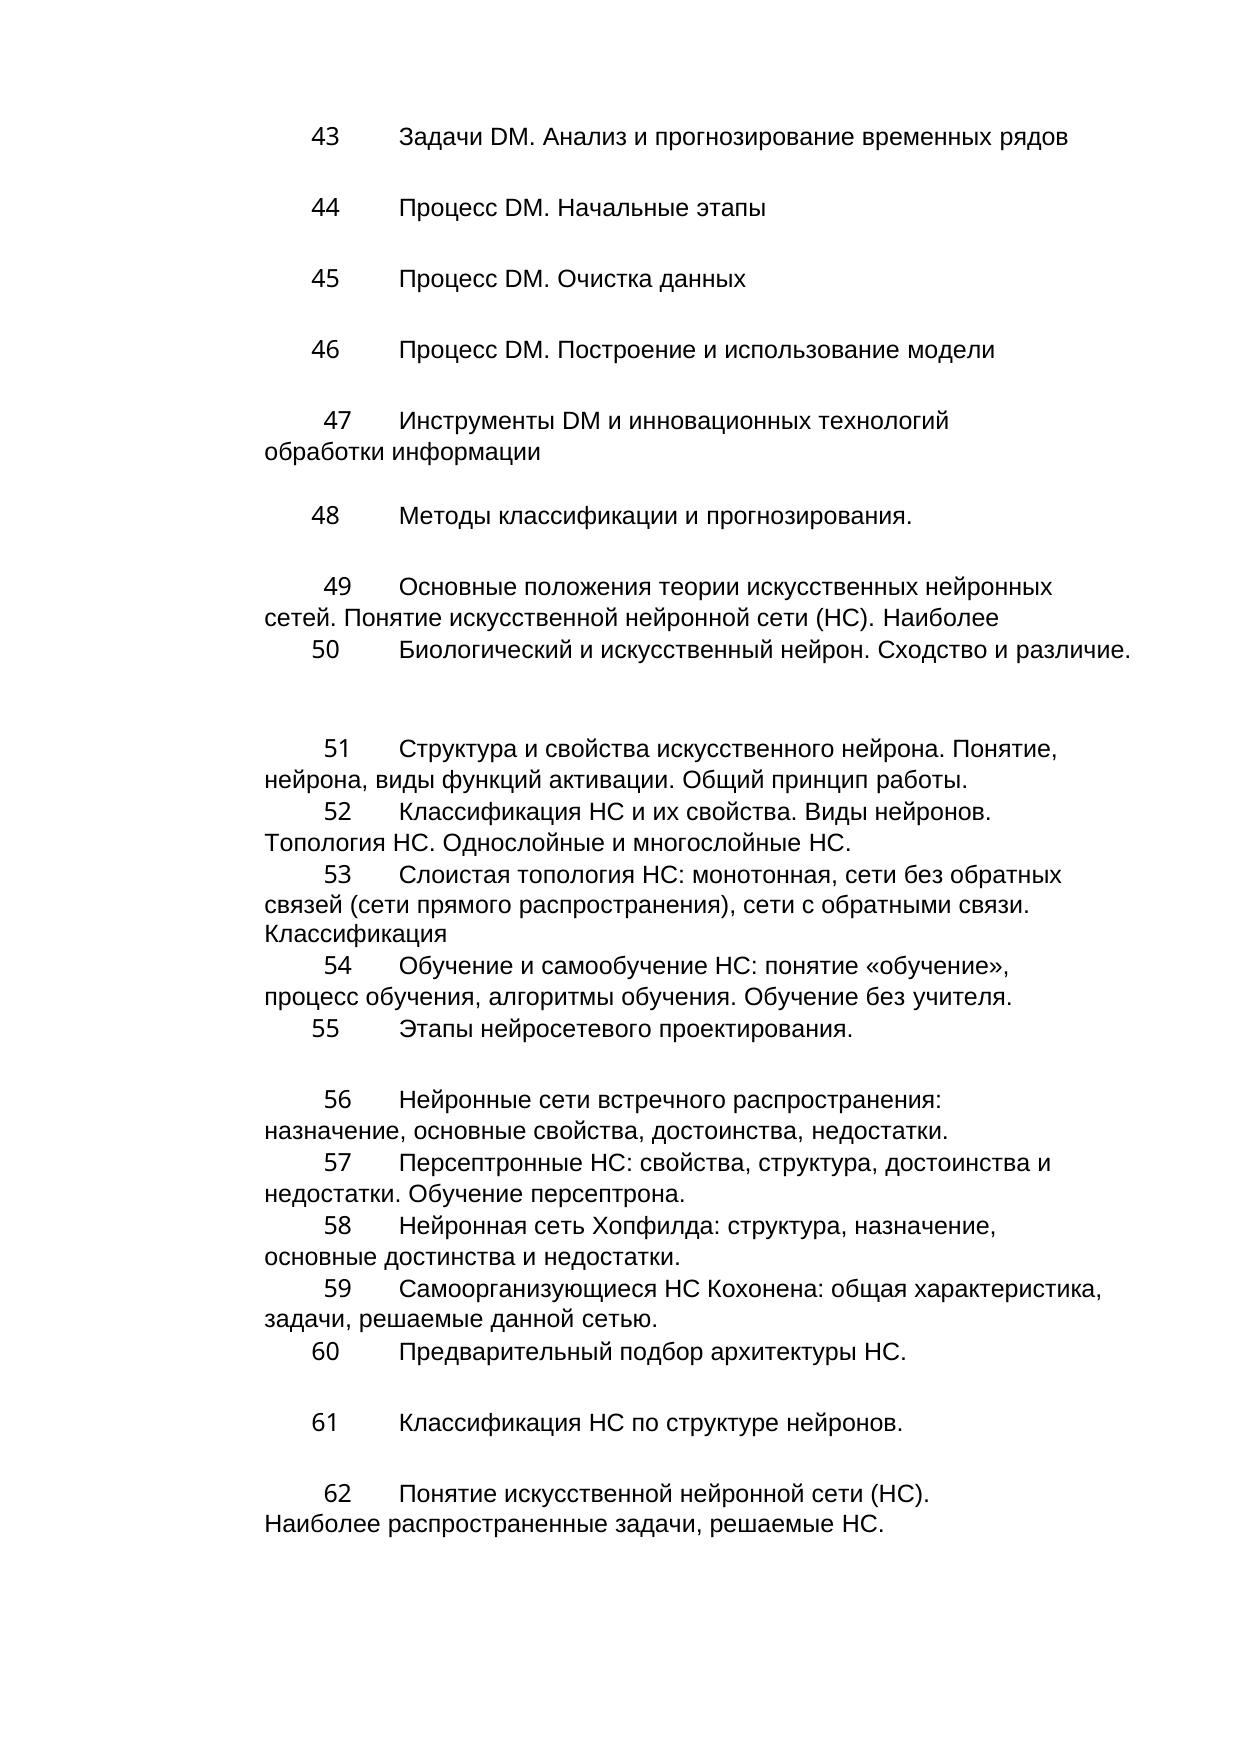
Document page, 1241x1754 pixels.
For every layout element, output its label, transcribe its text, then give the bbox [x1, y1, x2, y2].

list Классификация НС по структуре нейронов. [252, 1404, 1152, 1438]
list Слоистая топология НС: монотонная, сети без обратных связей (сети прямого распространения), сети с обратными связи. Классификация [264, 856, 1139, 948]
list Обучение и самообучение НС: понятие «обучение», процесс обучения, алгоритмы обучения. Обучение без учителя. [264, 948, 1027, 1011]
list Понятие искусственной нейронной сети (НС). Наиболее распространенные задачи, решаемые НС. [264, 1475, 962, 1538]
list Процесс DM. Очистка данных [252, 260, 1152, 294]
list Этапы нейросетевого проектирования. [252, 1011, 1152, 1045]
list Самоорганизующиеся НС Кохонена: общая характеристика, задачи, решаемые данной сетью. [264, 1270, 1125, 1333]
list Нейронная сеть Хопфилда: структура, назначение, основные достинства и недостатки. [264, 1207, 1036, 1270]
list Методы классификации и прогнозирования. [252, 498, 1152, 532]
list Основные положения теории искусственных нейронных сетей. Понятие искусственной нейронной сети (НС). Наиболее [264, 569, 1054, 632]
list Предварительный подбор архитектуры НС. [252, 1333, 1152, 1367]
list Нейронные сети встречного распространения: назначение, основные свойства, достоинства, недостатки. [264, 1082, 1008, 1145]
list Классификация НС и их свойства. Виды нейронов. Топология НС. Однослойные и многослойные НС. [264, 793, 1092, 856]
list Инструменты DM и инновационных технологий обработки информации [264, 403, 989, 466]
list Процесс DM. Начальные этапы [252, 189, 1152, 223]
list Задачи DM. Анализ и прогнозирование временных рядов [252, 118, 1152, 152]
list Биологический и искусственный нейрон. Сходство и различие. [252, 632, 1152, 666]
list Процесс DM. Построение и использование модели [252, 332, 1152, 366]
list Персептронные НС: свойства, структура, достоинства и недостатки. Обучение персептрона. [264, 1145, 1123, 1207]
list Структура и свойства искусственного нейрона. Понятие, нейрона, виды функций активации. Общий принцип работы. [264, 731, 1099, 793]
